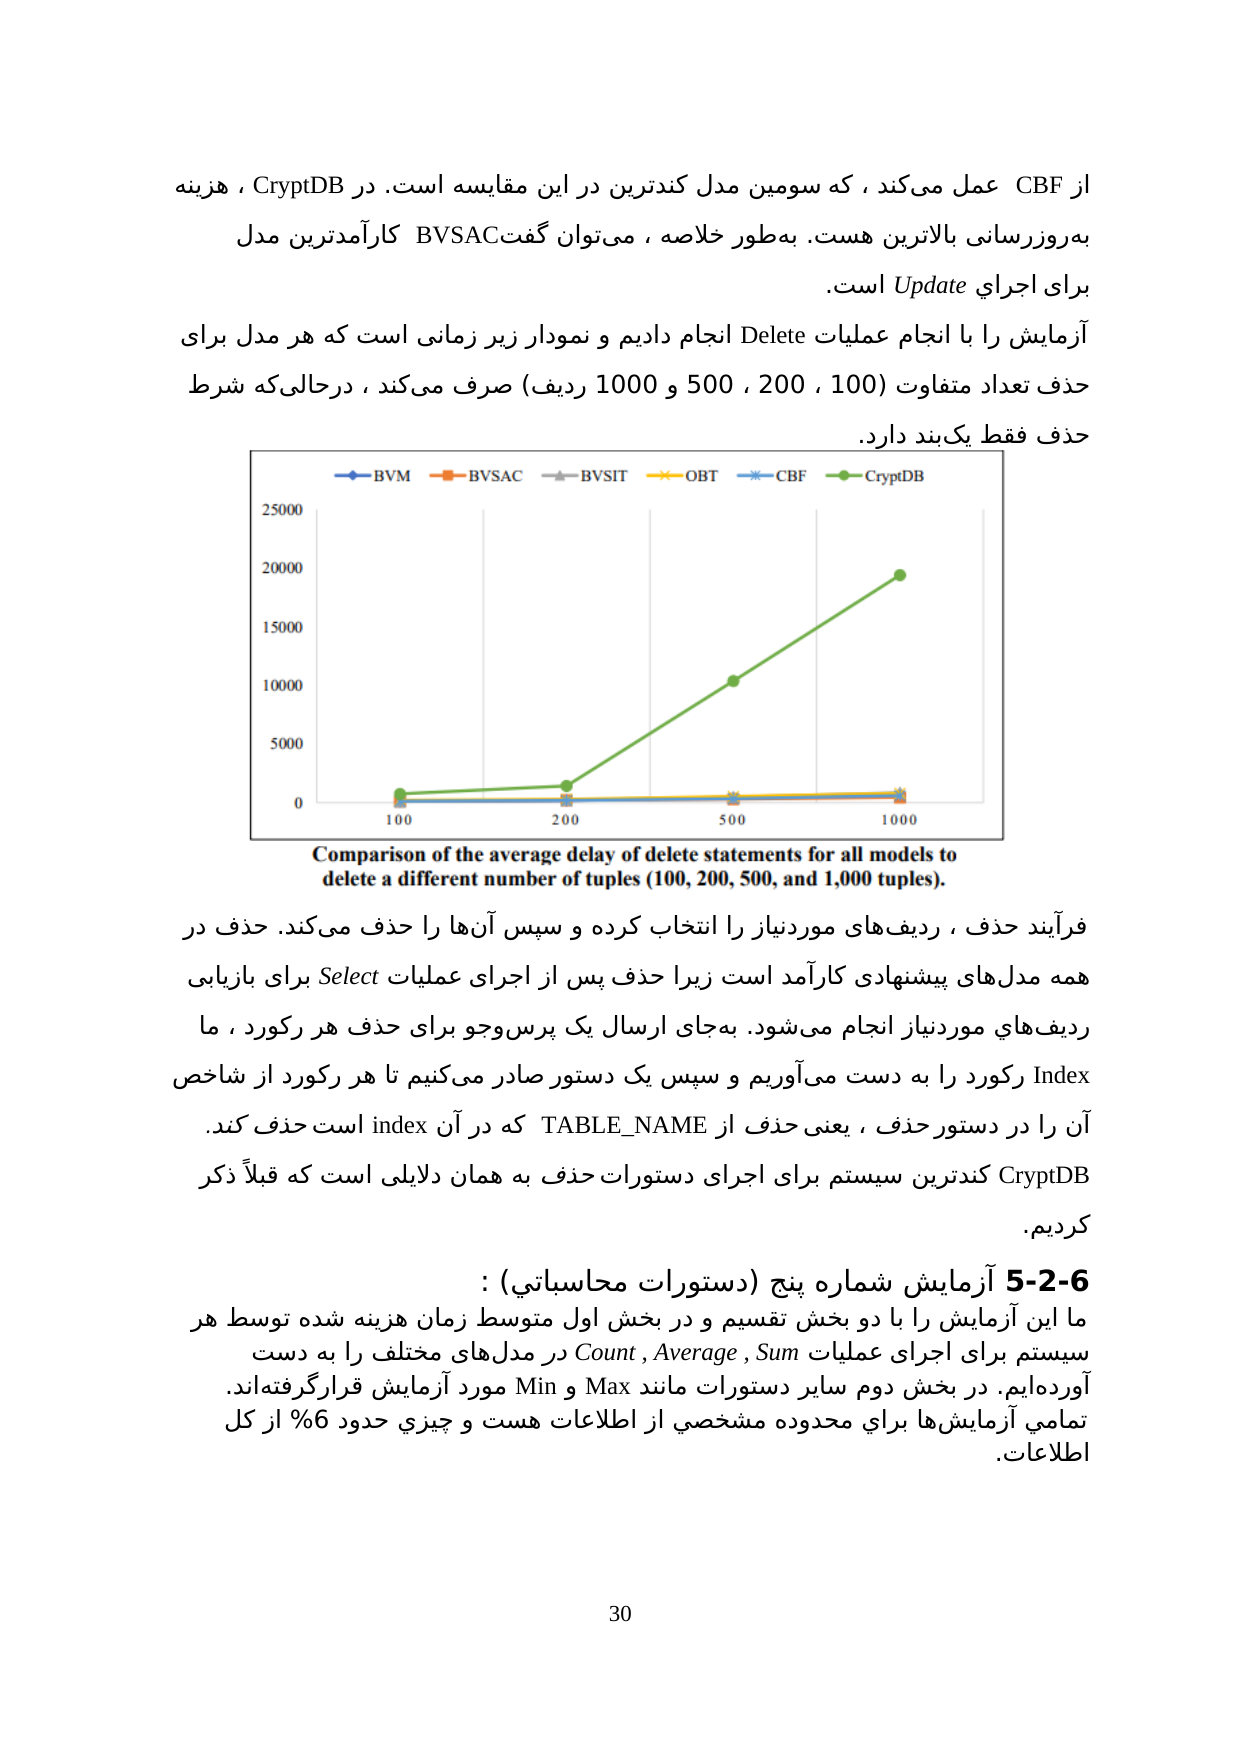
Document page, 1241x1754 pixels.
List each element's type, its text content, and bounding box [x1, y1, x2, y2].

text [168, 150, 1090, 299]
text ما اين آزمايش را با دو بخش تقسيم و در بخش اول متوسط ​​زمان هزینه شده توسط هر سیستم برای اجرای عملیات Count , Average , Sum در مدل‌های مختلف را به دست آورده‌ایم. در بخش دوم ساير دستورات مانند Max و Min مورد آزمايش قرارگرفته‌اند. [168, 1303, 1090, 1400]
picture [247, 449, 1009, 891]
text تمامي آزمایش‌ها براي محدوده مشخصي از اطلاعات هست و چيزي حدود 6% از كل اطلاعات. [168, 1405, 1090, 1468]
text فرآیند حذف ، ردیف‌های موردنیاز را انتخاب کرده و سپس آن‌ها را حذف می‌کند. حذف در همه مدل‌های پیشنهادی کارآمد است زیرا حذف پس از اجرای عملیات Select برای بازیابی ردیف‌هاي موردنیاز انجام می‌شود. به‌جای ارسال یک پرس‌وجو برای حذف هر رکورد ، ما Index رکورد را به دست می‌آوریم و سپس یک دستور صادر می‌کنیم تا هر رکورد از شاخص آن را در دستور حذف ، یعنی حذف از TABLE_NAME که در آن index است حذف کند. CryptDB کندترین سیستم برای اجرای دستورات حذف به همان دلایلی است که قبلاً ذکر کردیم. [168, 891, 1090, 1239]
text 5-2-6 آزمايش شماره پنج (دستورات محاسباتي) : [168, 1264, 1090, 1298]
text آزمايش را با انجام عمليات Delete انجام داديم و نمودار زير زمانی است که هر مدل برای حذف تعداد متفاوت (100 ، 200 ، 500 و 1000 رديف) صرف می‌کند ، درحالی‌که شرط حذف فقط یک‌بند دارد. [168, 300, 1090, 449]
